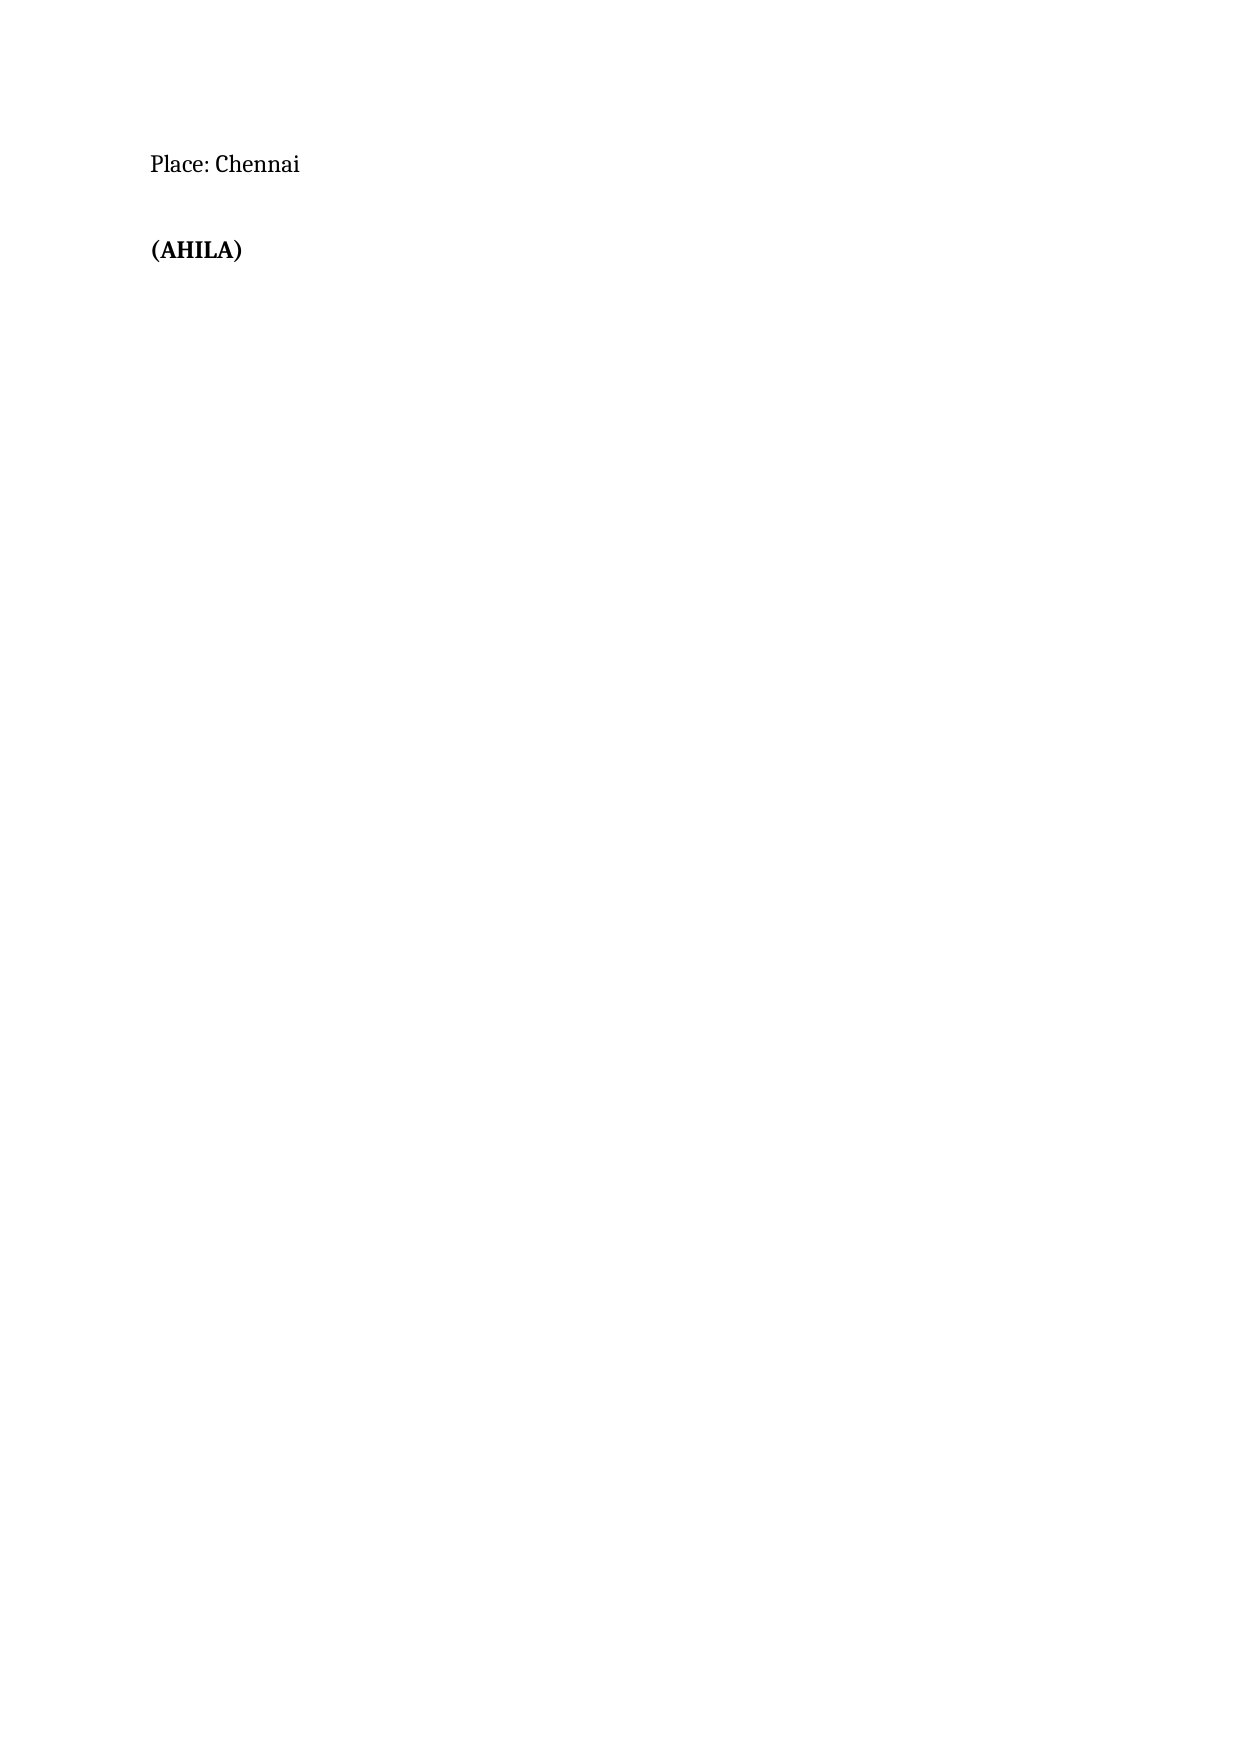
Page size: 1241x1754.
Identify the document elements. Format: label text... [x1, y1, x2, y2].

text (AHILA) [150, 236, 1090, 265]
text Place: Chennai [150, 150, 1090, 179]
